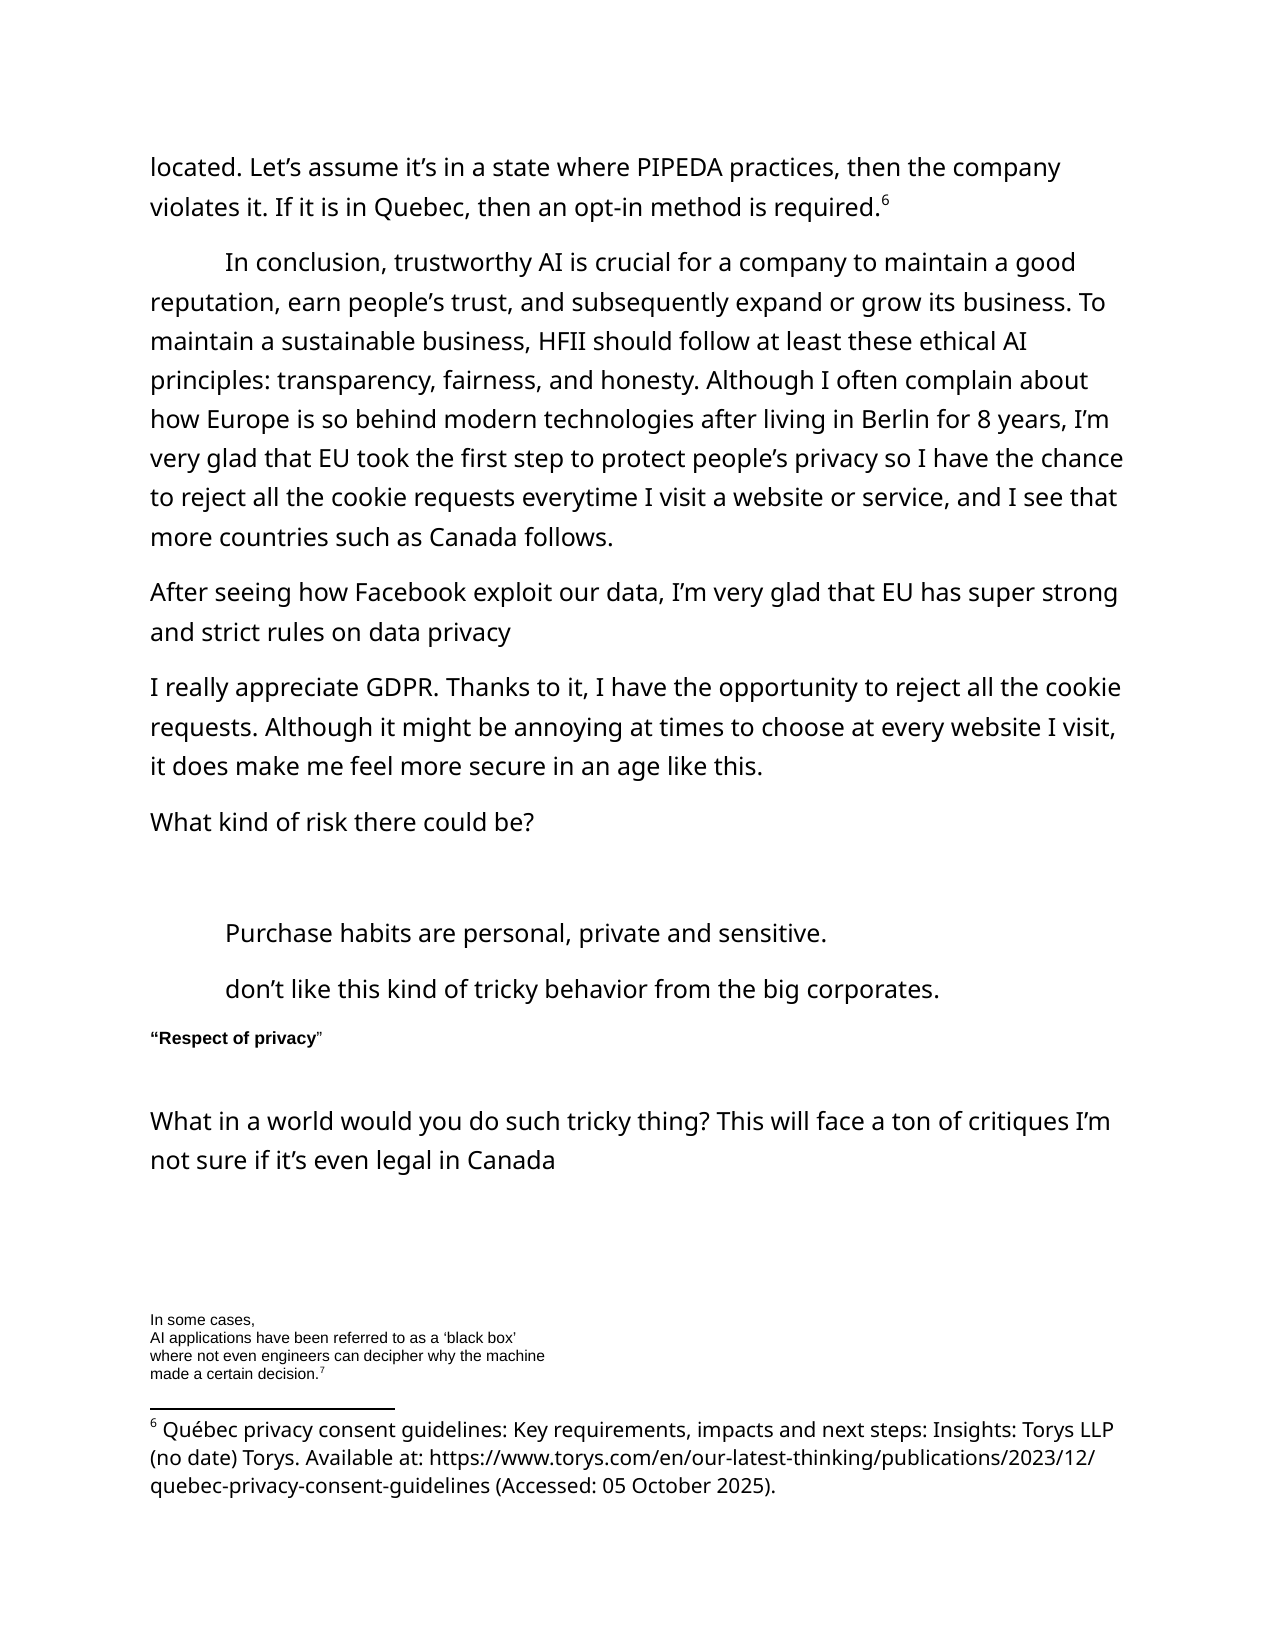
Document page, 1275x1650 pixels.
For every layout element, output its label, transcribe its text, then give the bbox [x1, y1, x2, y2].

text “Respect of privacy” [150, 1027, 1125, 1048]
text In some cases, [150, 1310, 1125, 1328]
text AI applications have been referred to as a ‘black box’ [150, 1328, 1125, 1346]
text don’t like this kind of tricky behavior from the big corporates. [150, 972, 1125, 1006]
text According to PIPEDA’s section 5, Fair Information Principle 5 – Limiting Use, Disclosure, and Retention, HFII should obtain fresh consent if it intends to use or disclose personal information for a new purpose. Here, they don’t really obtain a fresh consent. Informing the user is not consent, especially the data is very sensitive personal and private. There are no indications of where the company is located. Let’s assume it’s in a state where PIPEDA practices, then the company violates it. If it is in Quebec, then an opt-in method is required. [150, 150, 1125, 223]
text where not even engineers can decipher why the machine [150, 1346, 1125, 1364]
text I really appreciate GDPR. Thanks to it, I have the opportunity to reject all the cookie requests. Although it might be annoying at times to choose at every website I visit, it does make me feel more secure in an age like this. [150, 670, 1125, 782]
text What kind of risk there could be? [150, 804, 1125, 838]
text made a certain decision. [150, 1364, 1125, 1382]
text In conclusion, trustworthy AI is crucial for a company to maintain a good reputation, earn people’s trust, and subsequently expand or grow its business. To maintain a sustainable business, HFII should follow at least these ethical AI principles: transparency, fairness, and honesty. Although I often complain about how Europe is so behind modern technologies after living in Berlin for 8 years, I’m very glad that EU took the first step to protect people’s privacy so I have the chance to reject all the cookie requests everytime I visit a website or service, and I see that more countries such as Canada follows. [150, 245, 1125, 553]
text What in a world would you do such tricky thing? This will face a ton of critiques I’m not sure if it’s even legal in Canada [150, 1104, 1125, 1177]
text After seeing how Facebook exploit our data, I’m very glad that EU has super strong and strict rules on data privacy [150, 575, 1125, 648]
text Purchase habits are personal, private and sensitive. [150, 916, 1125, 950]
